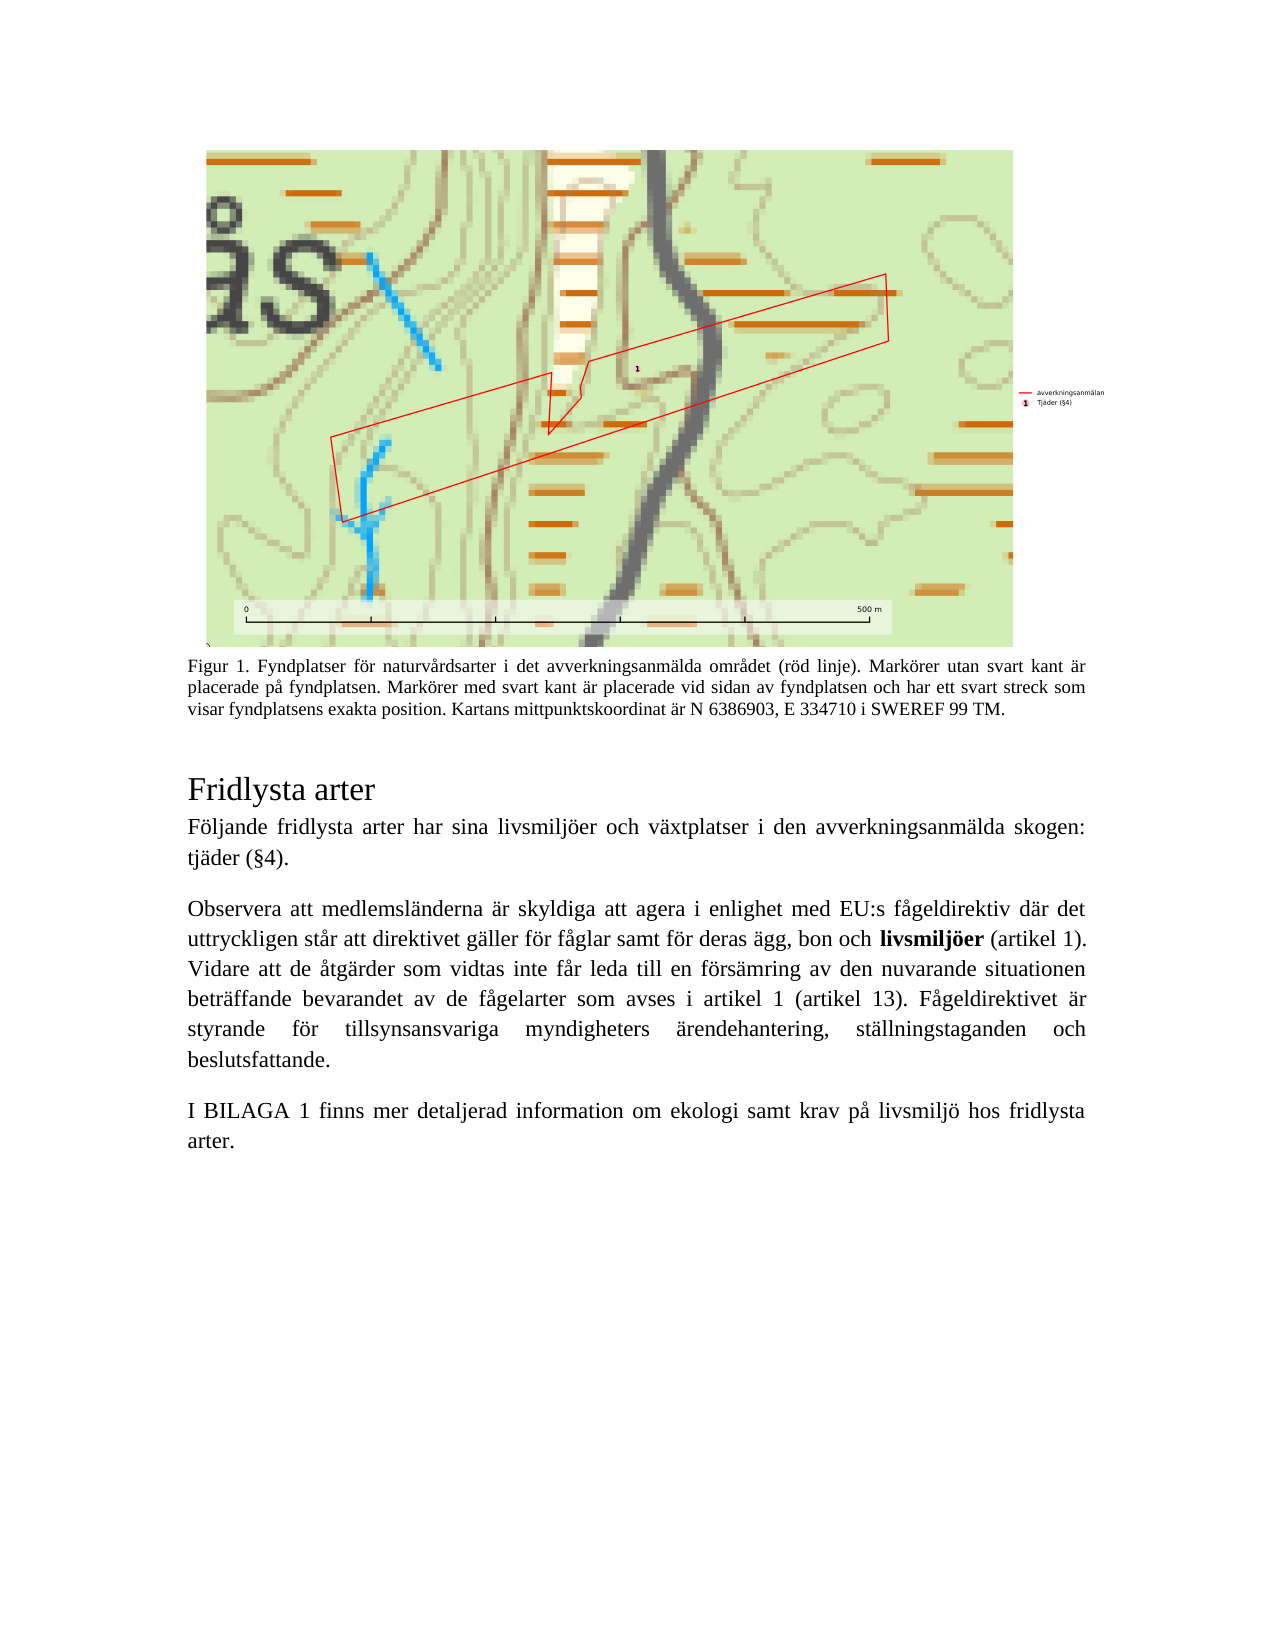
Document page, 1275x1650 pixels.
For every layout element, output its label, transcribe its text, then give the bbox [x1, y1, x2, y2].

text Figur 1. Fyndplatser för naturvårdsarter i det avverkningsanmälda området (röd linje). Markörer utan svart kant är placerade på fyndplatsen. Markörer med svart kant är placerade vid sidan av fyndplatsen och har ett svart streck som visar fyndplatsens exakta position. Kartans mittpunktskoordinat är N 6386903, E 334710 i SWEREF 99 TM. [187, 655, 1087, 719]
text Observera att medlemsländerna är skyldiga att agera i enlighet med EU:s fågeldirektiv där det uttryckligen står att direktivet gäller för fåglar samt för deras ägg, bon och livsmiljöer (artikel 1). Vidare att de åtgärder som vidtas inte får leda till en försämring av den nuvarande situationen beträffande bevarandet av de fågelarter som avses i artikel 1 (artikel 13). Fågeldirektivet är styrande för tillsynsansvariga myndigheters ärendehantering, ställningstaganden och beslutsfattande. [187, 895, 1087, 1072]
text I BILAGA 1 finns mer detaljerad information om ekologi samt krav på livsmiljö hos fridlysta arter. [187, 1097, 1087, 1153]
text Följande fridlysta arter har sina livsmiljöer och växtplatser i den avverkningsanmälda skogen: tjäder (§4). [187, 813, 1087, 870]
picture [206, 150, 1107, 647]
subtitle Fridlysta arter [187, 769, 1087, 808]
